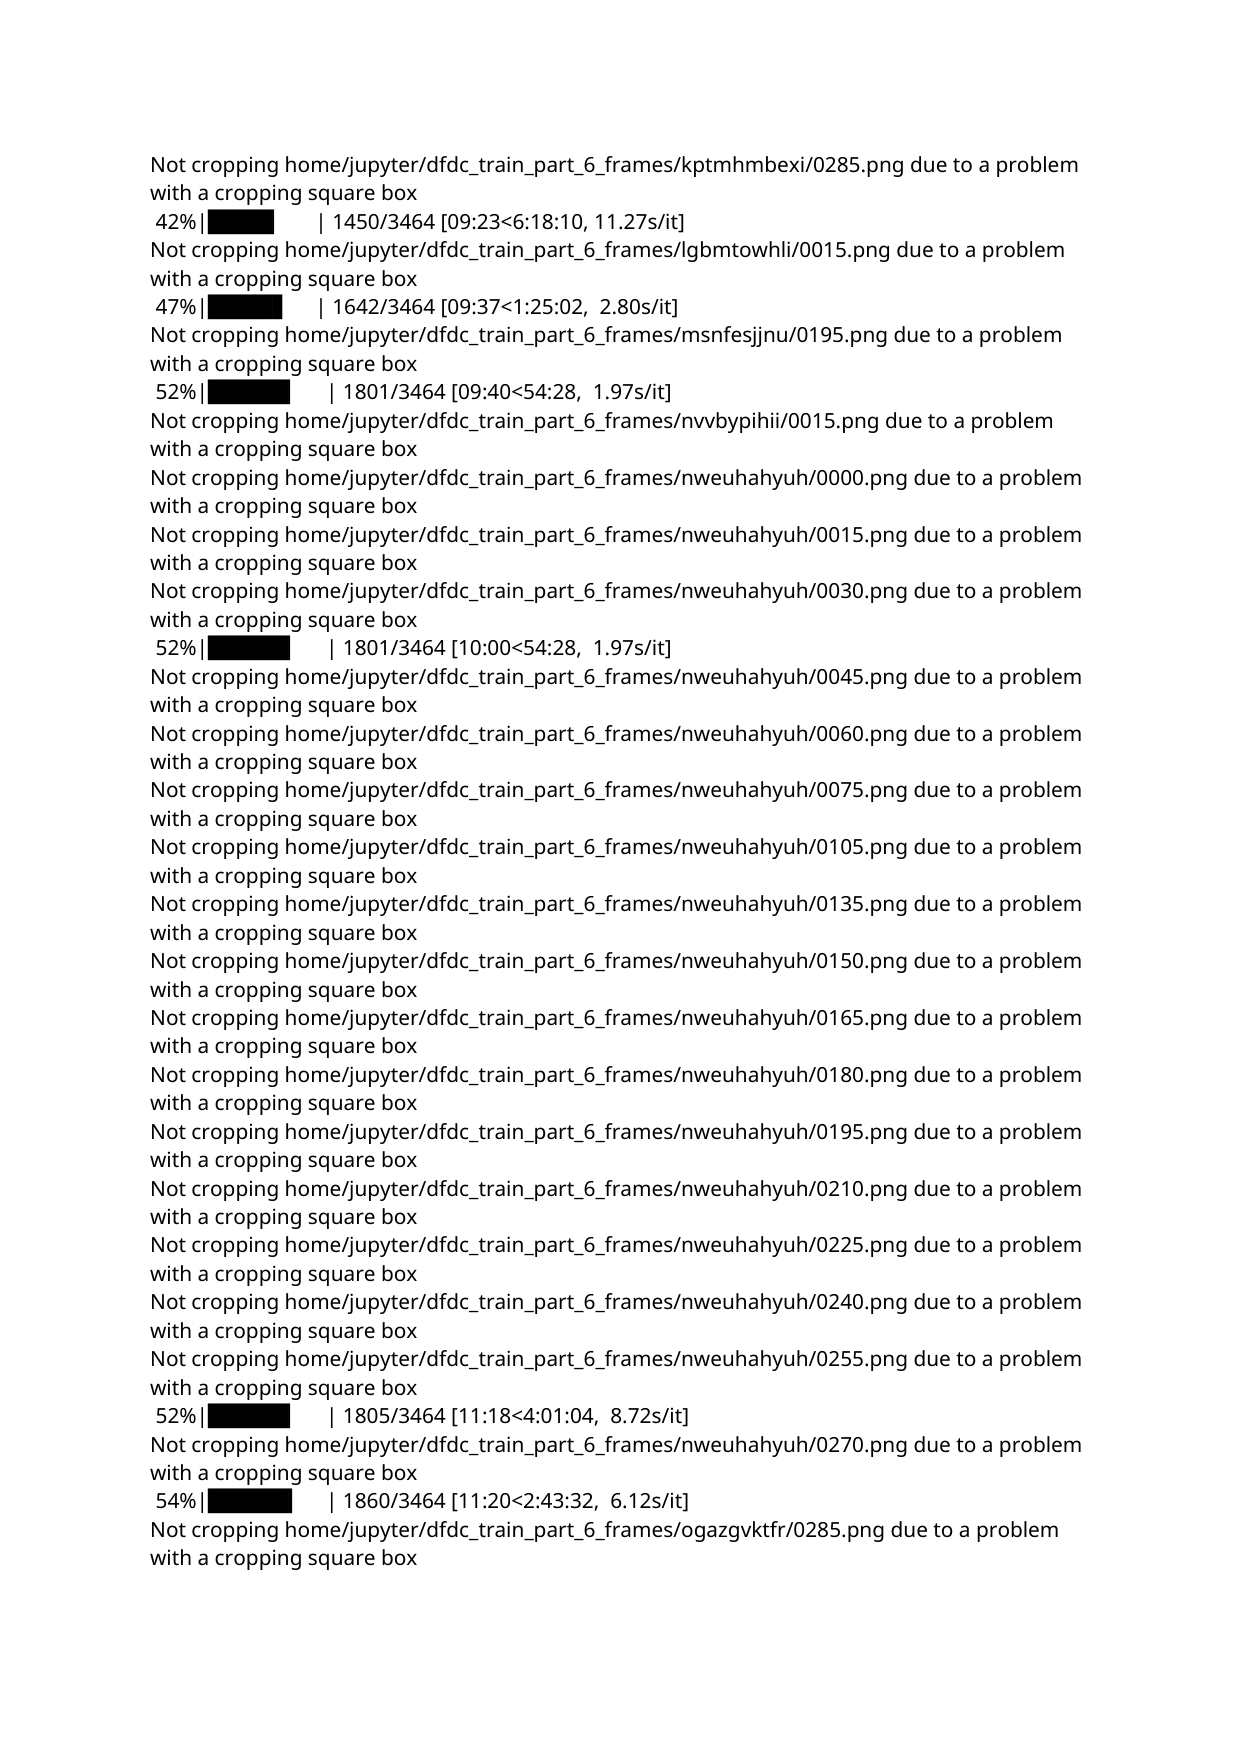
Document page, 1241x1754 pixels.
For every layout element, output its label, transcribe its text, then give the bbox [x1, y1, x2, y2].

text 47%|████▋ | 1642/3464 [09:37<1:25:02, 2.80s/it] [150, 292, 1090, 321]
text Not cropping home/jupyter/dfdc_train_part_6_frames/msnfesjjnu/0195.png due to a problem with a cropping square box [150, 321, 1090, 377]
text Not cropping home/jupyter/dfdc_train_part_6_frames/nweuhahyuh/0195.png due to a problem with a cropping square box [150, 1117, 1090, 1174]
text Not cropping home/jupyter/dfdc_train_part_6_frames/nweuhahyuh/0135.png due to a problem with a cropping square box [150, 889, 1090, 946]
text Not cropping home/jupyter/dfdc_train_part_6_frames/nweuhahyuh/0015.png due to a problem with a cropping square box [150, 520, 1090, 577]
text Not cropping home/jupyter/dfdc_train_part_6_frames/nweuhahyuh/0030.png due to a problem with a cropping square box [150, 577, 1090, 633]
text Not cropping home/jupyter/dfdc_train_part_6_frames/nweuhahyuh/0000.png due to a problem with a cropping square box [150, 463, 1090, 520]
text Not cropping home/jupyter/dfdc_train_part_6_frames/nweuhahyuh/0075.png due to a problem with a cropping square box [150, 776, 1090, 832]
text Not cropping home/jupyter/dfdc_train_part_6_frames/nweuhahyuh/0105.png due to a problem with a cropping square box [150, 832, 1090, 889]
text 52%|█████▏ | 1805/3464 [11:18<4:01:04, 8.72s/it] [150, 1401, 1090, 1430]
text Not cropping home/jupyter/dfdc_train_part_6_frames/nweuhahyuh/0240.png due to a problem with a cropping square box [150, 1287, 1090, 1344]
text Not cropping home/jupyter/dfdc_train_part_6_frames/kptmhmbexi/0285.png due to a problem with a cropping square box [150, 150, 1090, 207]
text Not cropping home/jupyter/dfdc_train_part_6_frames/nweuhahyuh/0150.png due to a problem with a cropping square box [150, 946, 1090, 1003]
text Not cropping home/jupyter/dfdc_train_part_6_frames/lgbmtowhli/0015.png due to a problem with a cropping square box [150, 235, 1090, 292]
text Not cropping home/jupyter/dfdc_train_part_6_frames/nweuhahyuh/0045.png due to a problem with a cropping square box [150, 662, 1090, 719]
text Not cropping home/jupyter/dfdc_train_part_6_frames/nweuhahyuh/0225.png due to a problem with a cropping square box [150, 1231, 1090, 1287]
text Not cropping home/jupyter/dfdc_train_part_6_frames/nweuhahyuh/0255.png due to a problem with a cropping square box [150, 1344, 1090, 1401]
text 52%|█████▏ | 1801/3464 [09:40<54:28, 1.97s/it] [150, 377, 1090, 406]
text Not cropping home/jupyter/dfdc_train_part_6_frames/nweuhahyuh/0210.png due to a problem with a cropping square box [150, 1174, 1090, 1231]
text Not cropping home/jupyter/dfdc_train_part_6_frames/nweuhahyuh/0060.png due to a problem with a cropping square box [150, 719, 1090, 776]
text Not cropping home/jupyter/dfdc_train_part_6_frames/nweuhahyuh/0270.png due to a problem with a cropping square box [150, 1430, 1090, 1487]
text Not cropping home/jupyter/dfdc_train_part_6_frames/nvvbypihii/0015.png due to a problem with a cropping square box [150, 406, 1090, 463]
text 52%|█████▏ | 1801/3464 [10:00<54:28, 1.97s/it] [150, 633, 1090, 662]
text 54%|█████▎ | 1860/3464 [11:20<2:43:32, 6.12s/it] [150, 1487, 1090, 1515]
text 42%|████▏ | 1450/3464 [09:23<6:18:10, 11.27s/it] [150, 207, 1090, 235]
text Not cropping home/jupyter/dfdc_train_part_6_frames/nweuhahyuh/0165.png due to a problem with a cropping square box [150, 1003, 1090, 1060]
text Not cropping home/jupyter/dfdc_train_part_6_frames/nweuhahyuh/0180.png due to a problem with a cropping square box [150, 1060, 1090, 1117]
text Not cropping home/jupyter/dfdc_train_part_6_frames/ogazgvktfr/0285.png due to a problem with a cropping square box [150, 1515, 1090, 1572]
